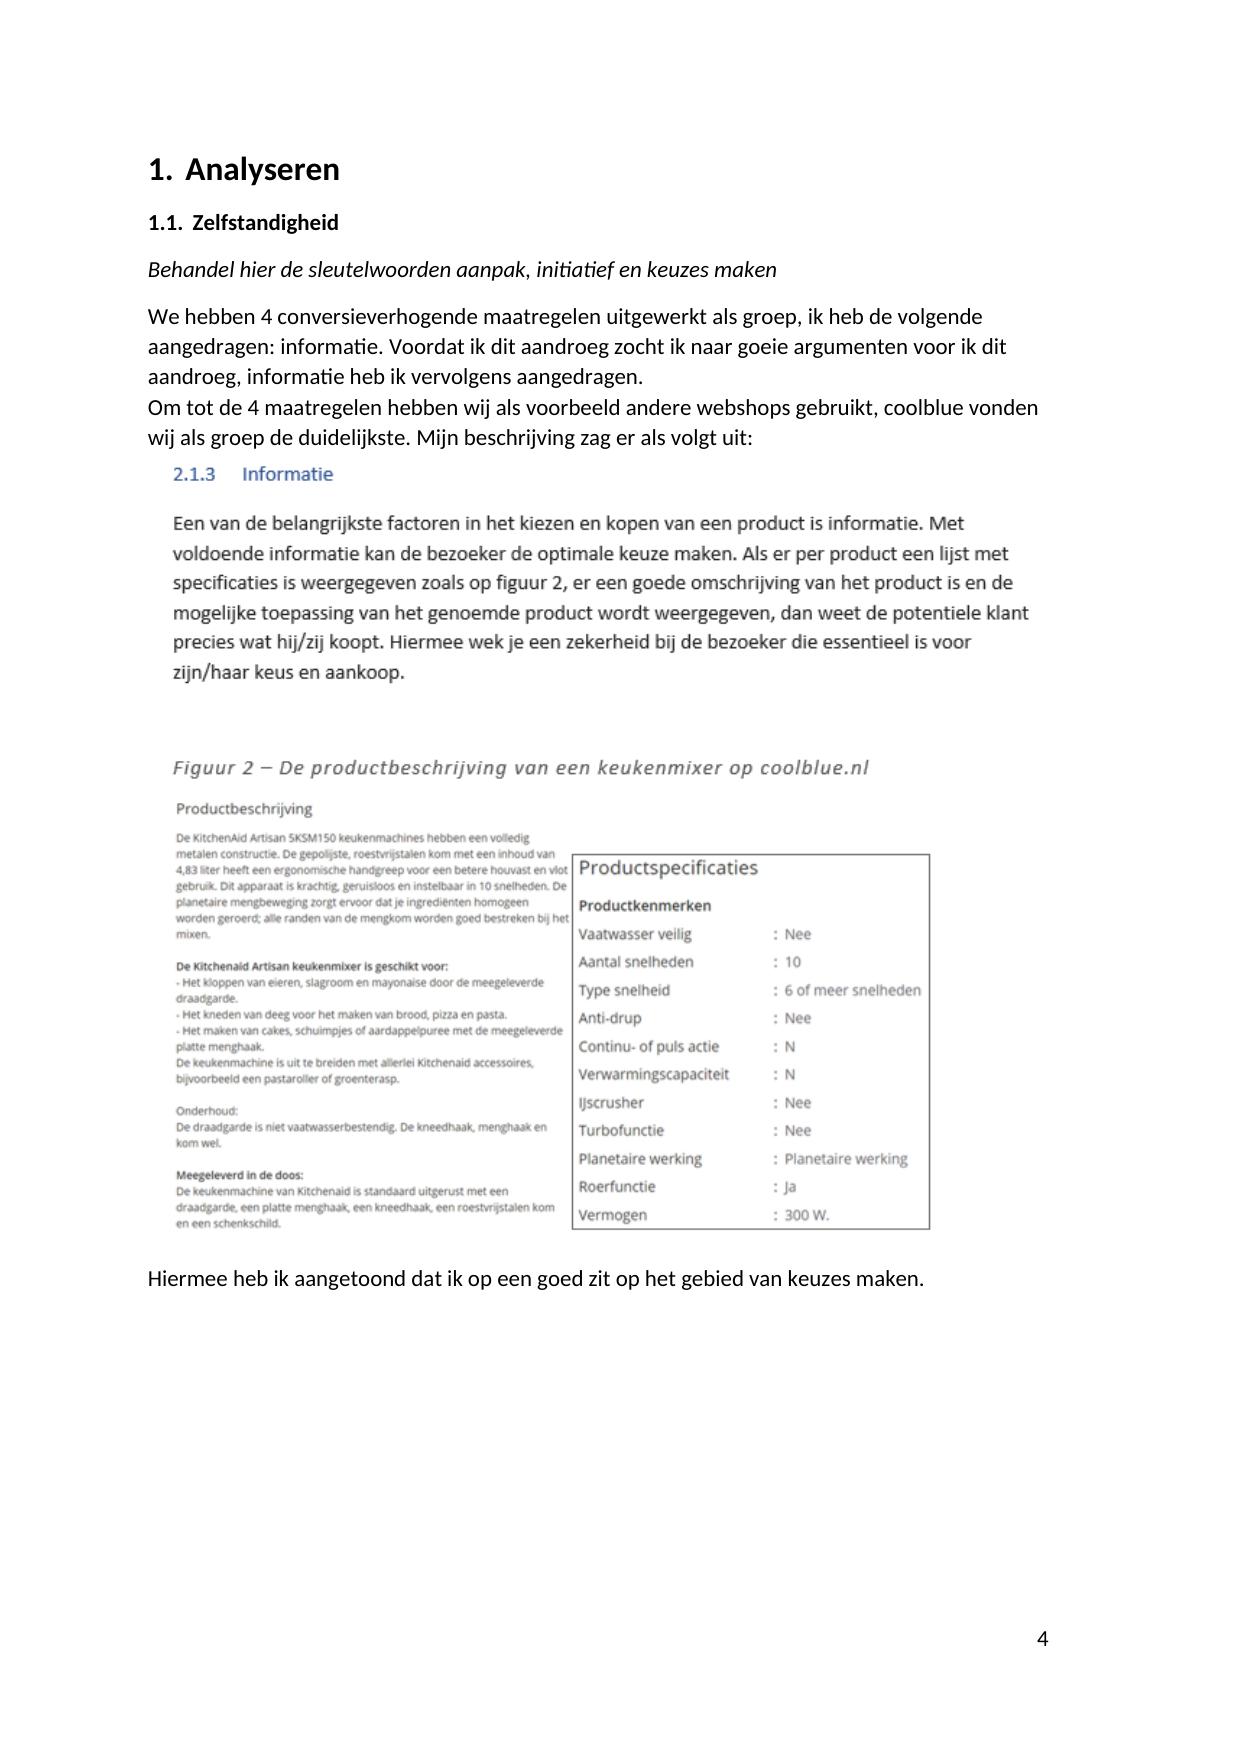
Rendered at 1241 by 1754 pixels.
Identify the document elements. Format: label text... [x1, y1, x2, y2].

picture [147, 453, 1049, 1246]
text Hiermee heb ik aangetoond dat ik op een goed zit op het gebied van keuzes maken. [148, 1264, 1048, 1292]
text Behandel hier de sleutelwoorden aanpak, initiatief en keuzes maken [148, 255, 1048, 283]
subtitle Analyseren [148, 148, 1048, 188]
text We hebben 4 conversieverhogende maatregelen uitgewerkt als groep, ik heb de volgende aangedragen: informatie. Voordat ik dit aandroeg zocht ik naar goeie argumenten voor ik dit aandroeg, informatie heb ik vervolgens aangedragen. Om tot de 4 maatregelen hebben wij als voorbeeld andere webshops gebruikt, coolblue vonden wij als groep de duidelijkste. Mijn beschrijving zag er als volgt uit: [148, 302, 1048, 453]
subtitle Zelfstandigheid [148, 208, 1048, 236]
